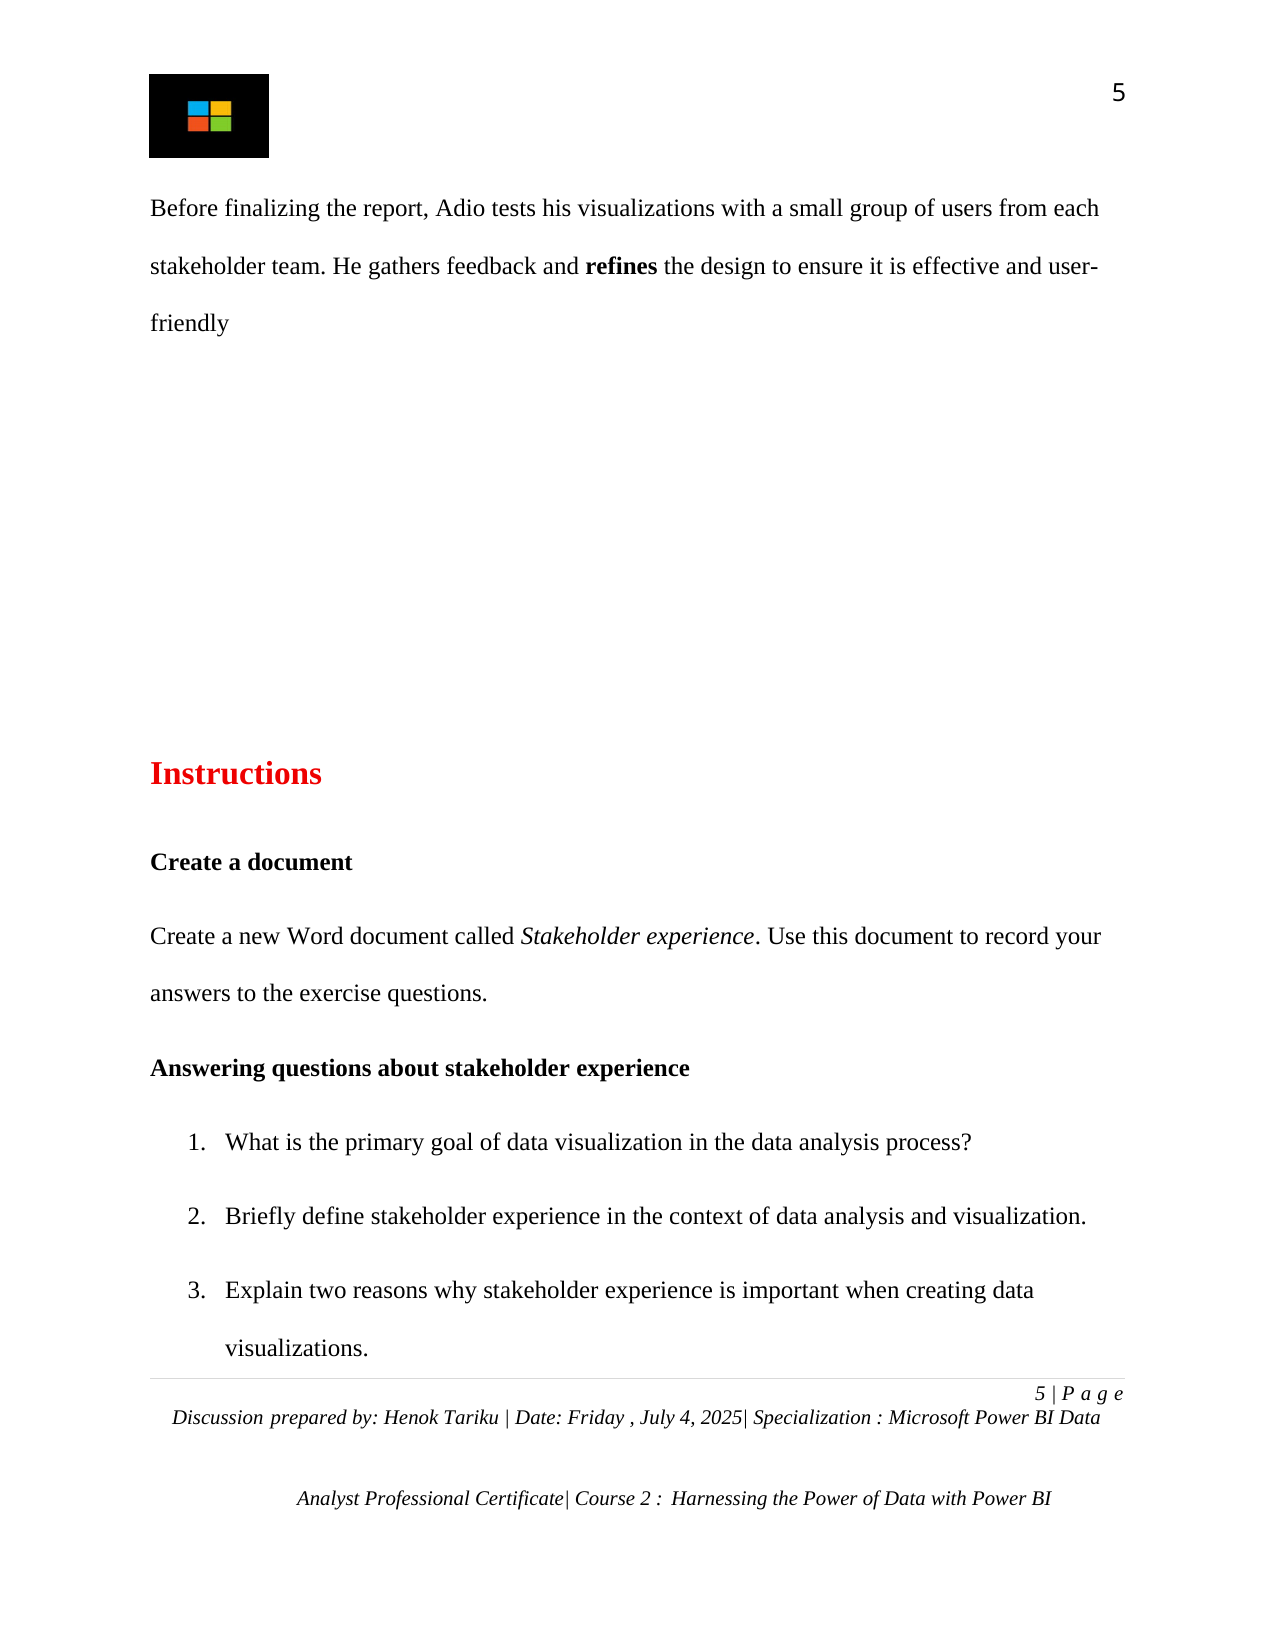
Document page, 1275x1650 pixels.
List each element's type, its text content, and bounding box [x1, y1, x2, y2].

text Create a document [150, 847, 1125, 876]
list Explain two reasons why stakeholder experience is important when creating data visualizations. [187, 1275, 1125, 1361]
text Answering questions about stakeholder experience [150, 1053, 1125, 1081]
text Instructions [150, 753, 1125, 792]
text Create a new Word document called Stakeholder experience. Use this document to record your answers to the exercise questions. [150, 921, 1125, 1007]
list Briefly define stakeholder experience in the context of data analysis and visualization. [187, 1201, 1125, 1230]
list What is the primary goal of data visualization in the data analysis process? [187, 1127, 1125, 1156]
picture [149, 74, 269, 158]
text Before finalizing the report, Adio tests his visualizations with a small group of users from each stakeholder team. He gathers feedback and refines the design to ensure it is effective and user-friendly [150, 193, 1125, 337]
